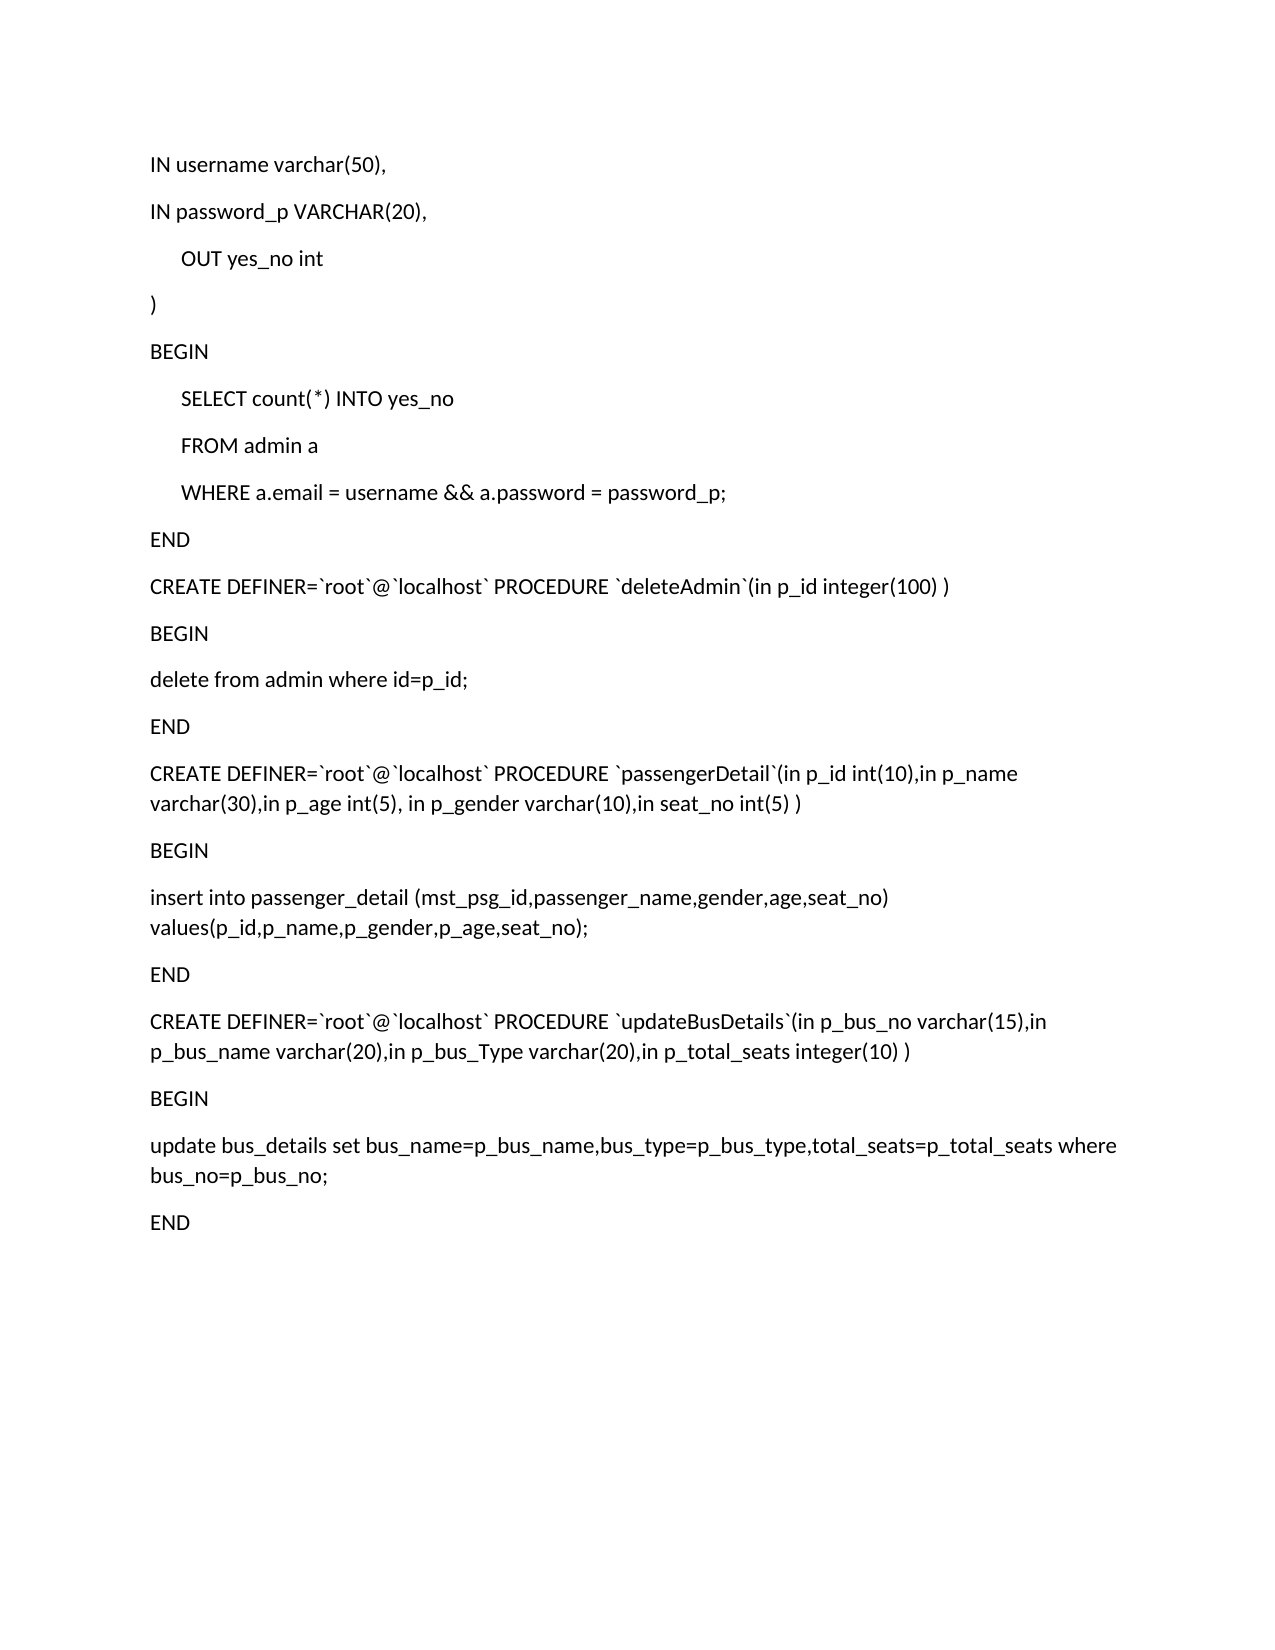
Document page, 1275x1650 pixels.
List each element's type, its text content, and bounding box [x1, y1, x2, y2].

text BEGIN [150, 1084, 1125, 1112]
text ) [150, 291, 1125, 319]
text CREATE DEFINER=`root`@`localhost` PROCEDURE `passengerDetail`(in p_id int(10),in p_name varchar(30),in p_age int(5), in p_gender varchar(10),in seat_no int(5) ) [150, 759, 1125, 818]
text END [150, 525, 1125, 553]
text delete from admin where id=p_id; [150, 666, 1125, 694]
text BEGIN [150, 836, 1125, 864]
text CREATE DEFINER=`root`@`localhost` PROCEDURE `deleteAdmin`(in p_id integer(100) ) [150, 572, 1125, 600]
text SELECT count(*) INTO yes_no [150, 384, 1125, 412]
text IN username varchar(50), [150, 150, 1125, 178]
text WHERE a.email = username && a.password = password_p; [150, 478, 1125, 506]
text FROM admin a [150, 431, 1125, 459]
text END [150, 712, 1125, 741]
text BEGIN [150, 337, 1125, 366]
text END [150, 1208, 1125, 1236]
text OUT yes_no int [150, 244, 1125, 272]
text IN password_p VARCHAR(20), [150, 197, 1125, 225]
text BEGIN [150, 619, 1125, 647]
text END [150, 960, 1125, 988]
text CREATE DEFINER=`root`@`localhost` PROCEDURE `updateBusDetails`(in p_bus_no varchar(15),in p_bus_name varchar(20),in p_bus_Type varchar(20),in p_total_seats integer(10) ) [150, 1007, 1125, 1066]
text update bus_details set bus_name=p_bus_name,bus_type=p_bus_type,total_seats=p_total_seats where bus_no=p_bus_no; [150, 1131, 1125, 1189]
text insert into passenger_detail (mst_psg_id,passenger_name,gender,age,seat_no) values(p_id,p_name,p_gender,p_age,seat_no); [150, 883, 1125, 942]
